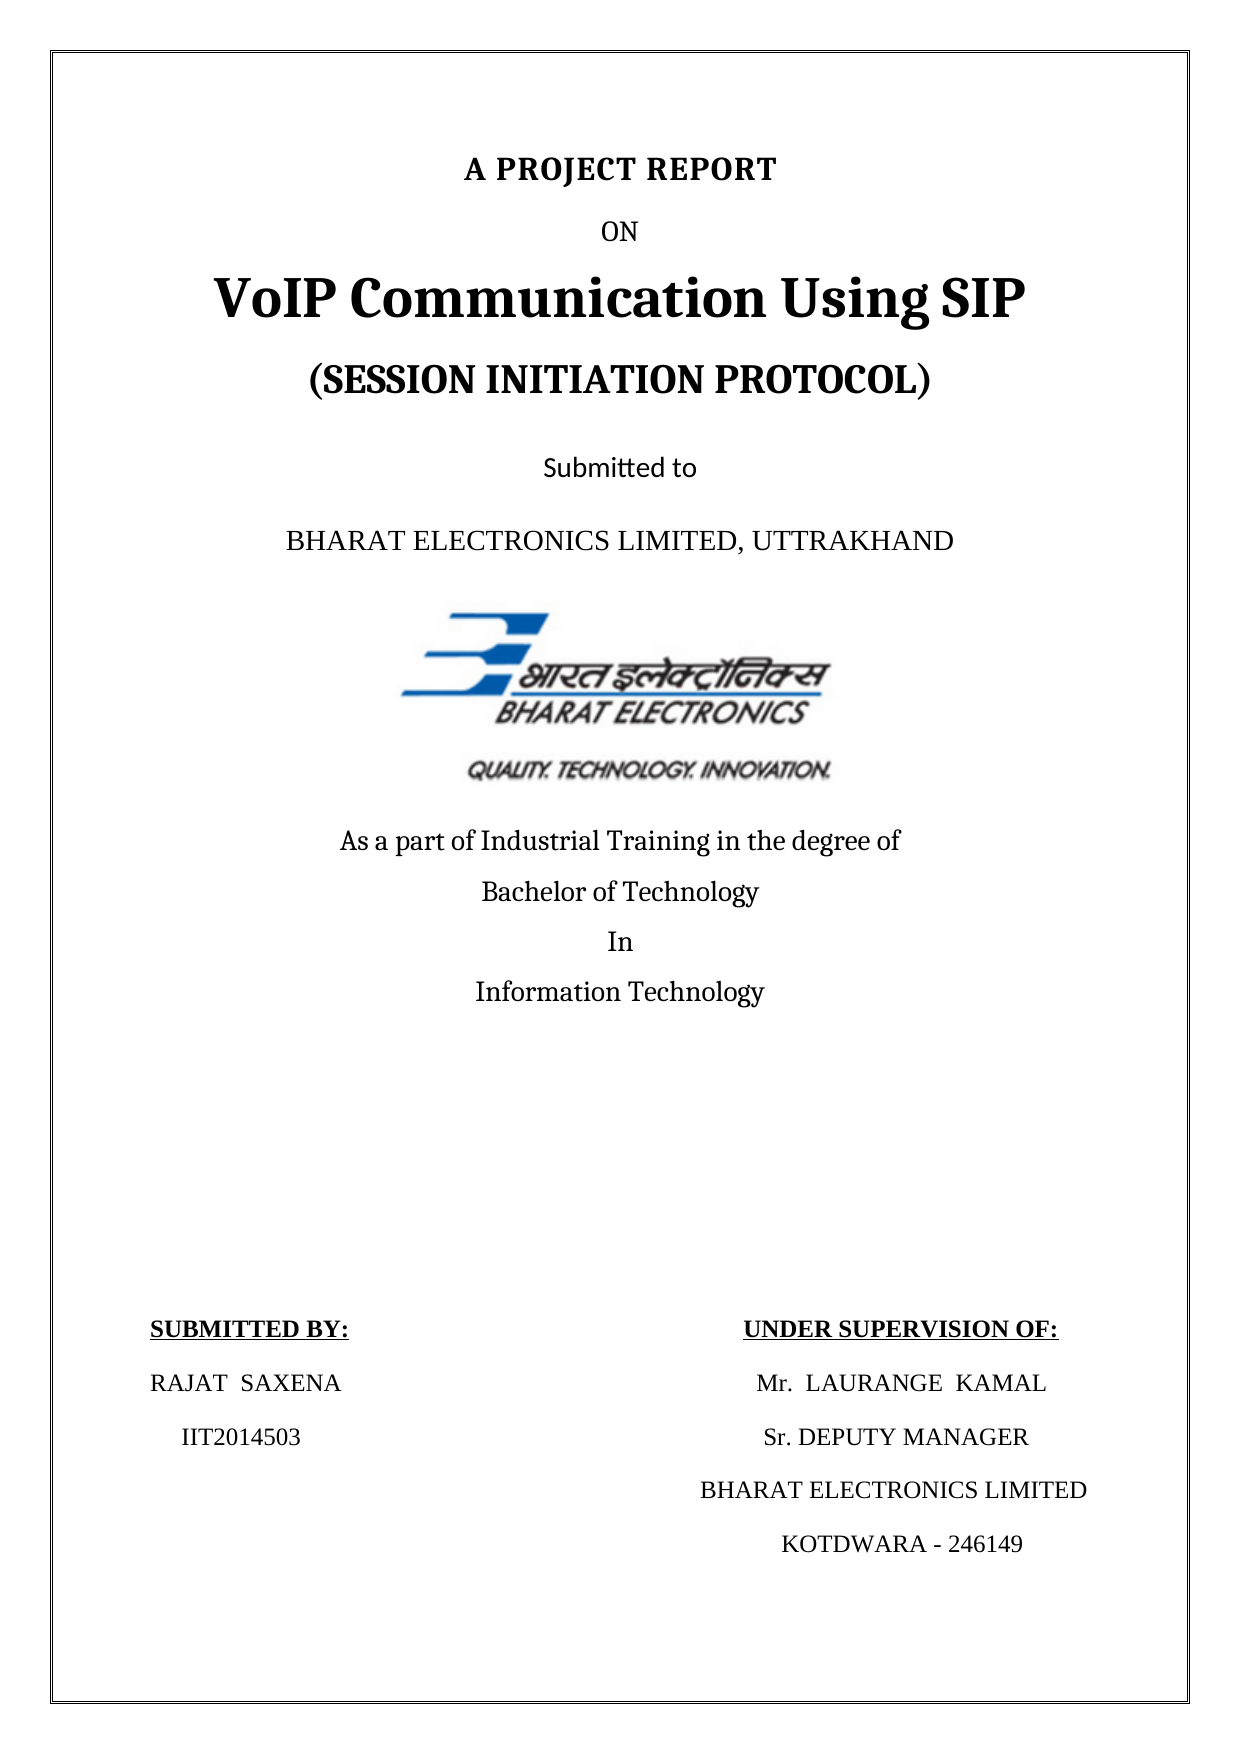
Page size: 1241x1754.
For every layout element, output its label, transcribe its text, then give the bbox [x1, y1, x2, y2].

text As a part of Industrial Training in the degree of [150, 824, 1090, 858]
text Bachelor of Technology [150, 875, 1090, 908]
text SUBMITTED BY: UNDER SUPERVISION OF: [150, 1314, 1090, 1343]
subtitle A PROJECT REPORT [150, 150, 1090, 188]
text Submitted to [150, 449, 1090, 484]
text ON [150, 215, 1090, 248]
text KOTDWARA - 246149 [150, 1529, 1090, 1558]
text RAJAT SAXENA Mr. LAURANGE KAMAL [150, 1368, 1090, 1396]
text BHARAT ELECTRONICS LIMITED, UTTRAKHAND [150, 523, 1090, 557]
text In [150, 925, 1090, 959]
picture [395, 594, 845, 790]
text IIT2014503 Sr. DEPUTY MANAGER [150, 1422, 1090, 1450]
text BHARAT ELECTRONICS LIMITED [150, 1475, 1090, 1504]
text VoIP Communication Using SIP (SESSION INITIATION PROTOCOL) [150, 265, 1090, 404]
text Information Technology [150, 975, 1090, 1009]
